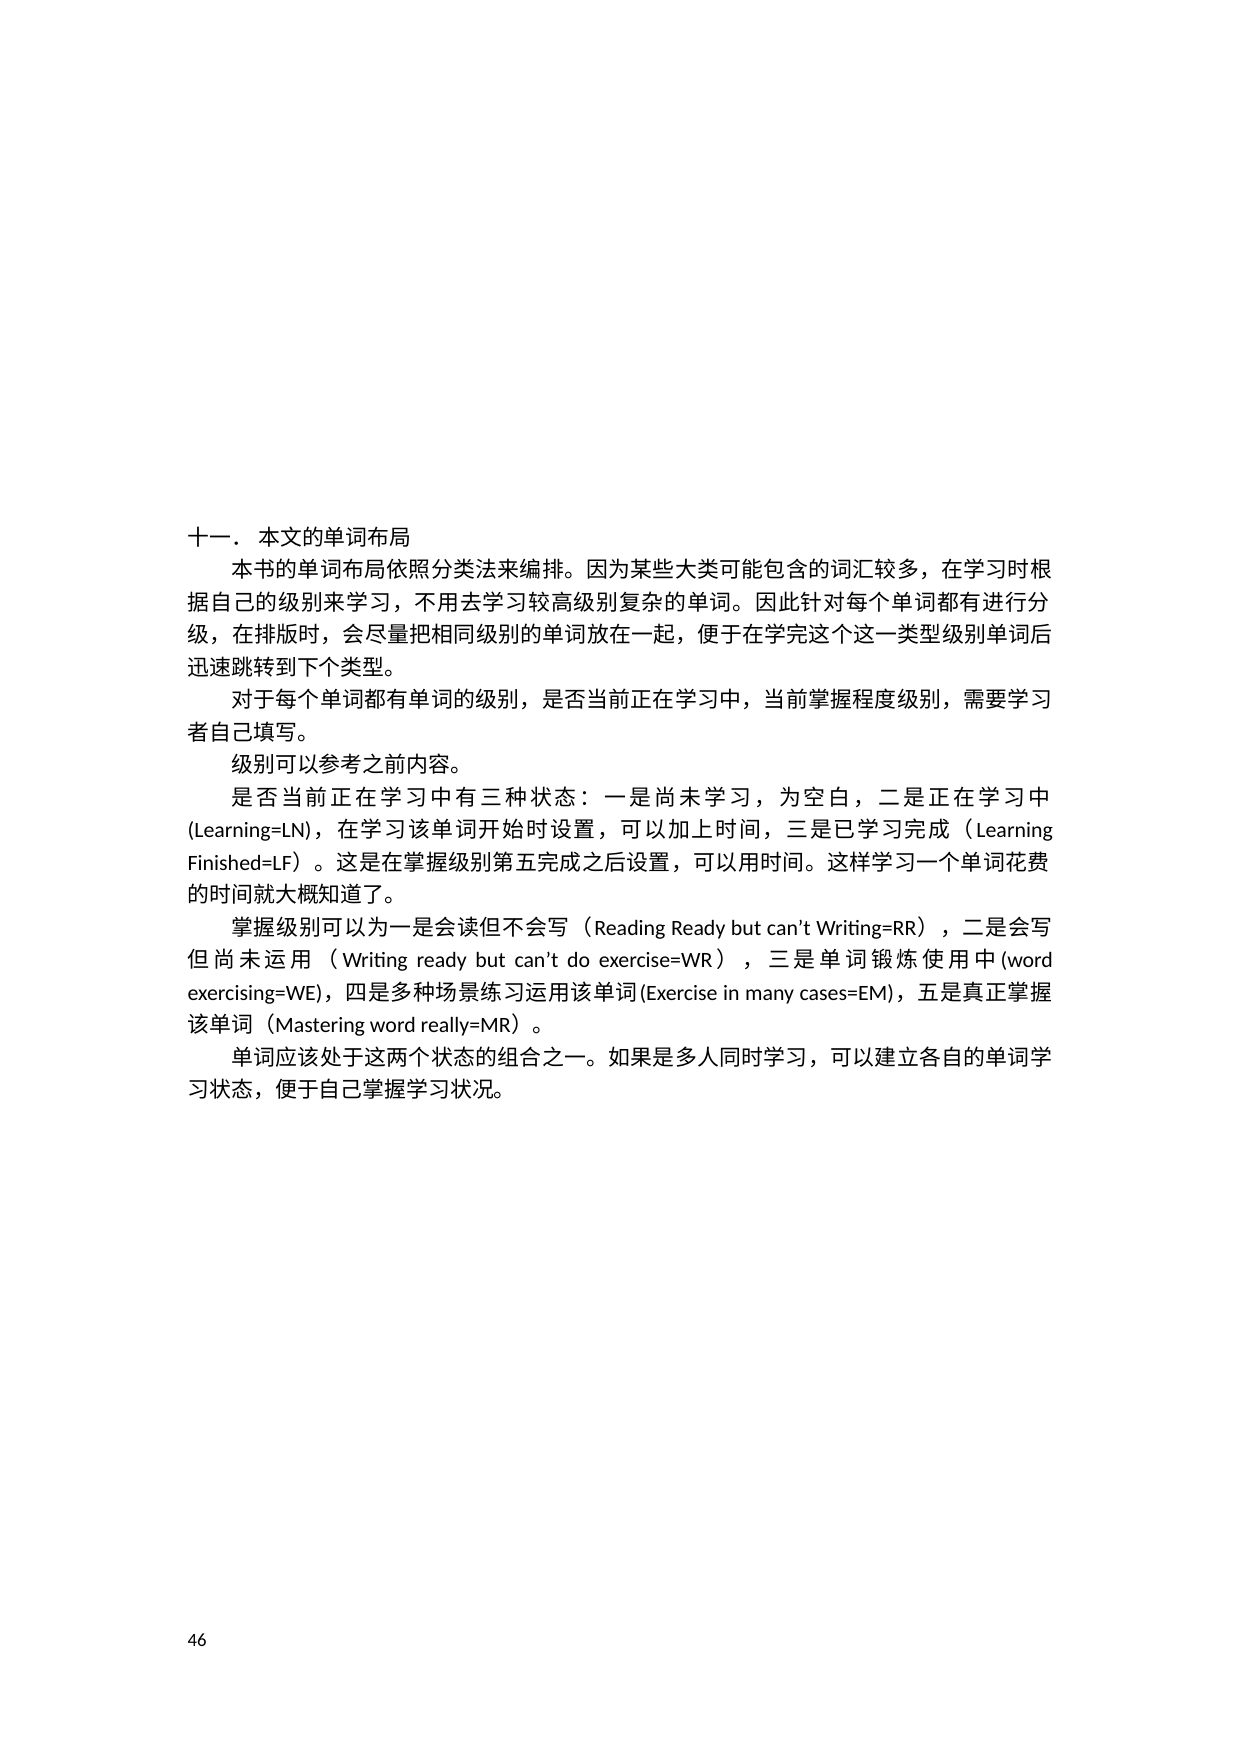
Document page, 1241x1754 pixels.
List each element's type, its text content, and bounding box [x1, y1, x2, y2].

list 本书的单词布局依照分类法来编排。因为某些大类可能包含的词汇较多，在学习时根据自己的级别来学习，不用去学习较高级别复杂的单词。因此针对每个单词都有进行分级，在排版时，会尽量把相同级别的单词放在一起，便于在学完这个这一类型级别单词后迅速跳转到下个类型。 [187, 552, 1053, 682]
list 级别可以参考之前内容。 [187, 747, 1053, 779]
list 掌握级别可以为一是会读但不会写（Reading Ready but can’t Writing=RR），二是会写但尚未运用（Writing ready but can’t do exercise=WR），三是单词锻炼使用中(word exercising=WE)，四是多种场景练习运用该单词(Exercise in many cases=EM)，五是真正掌握该单词（Mastering word really=MR）。 [187, 909, 1053, 1039]
list 对于每个单词都有单词的级别，是否当前正在学习中，当前掌握程度级别，需要学习者自己填写。 [187, 682, 1053, 747]
list 是否当前正在学习中有三种状态：一是尚未学习，为空白，二是正在学习中(Learning=LN)，在学习该单词开始时设置，可以加上时间，三是已学习完成（Learning Finished=LF）。这是在掌握级别第五完成之后设置，可以用时间。这样学习一个单词花费的时间就大概知道了。 [187, 779, 1053, 909]
list 单词应该处于这两个状态的组合之一。如果是多人同时学习，可以建立各自的单词学习状态，便于自己掌握学习状况。 [187, 1039, 1053, 1104]
list 本文的单词布局 [187, 519, 1053, 552]
